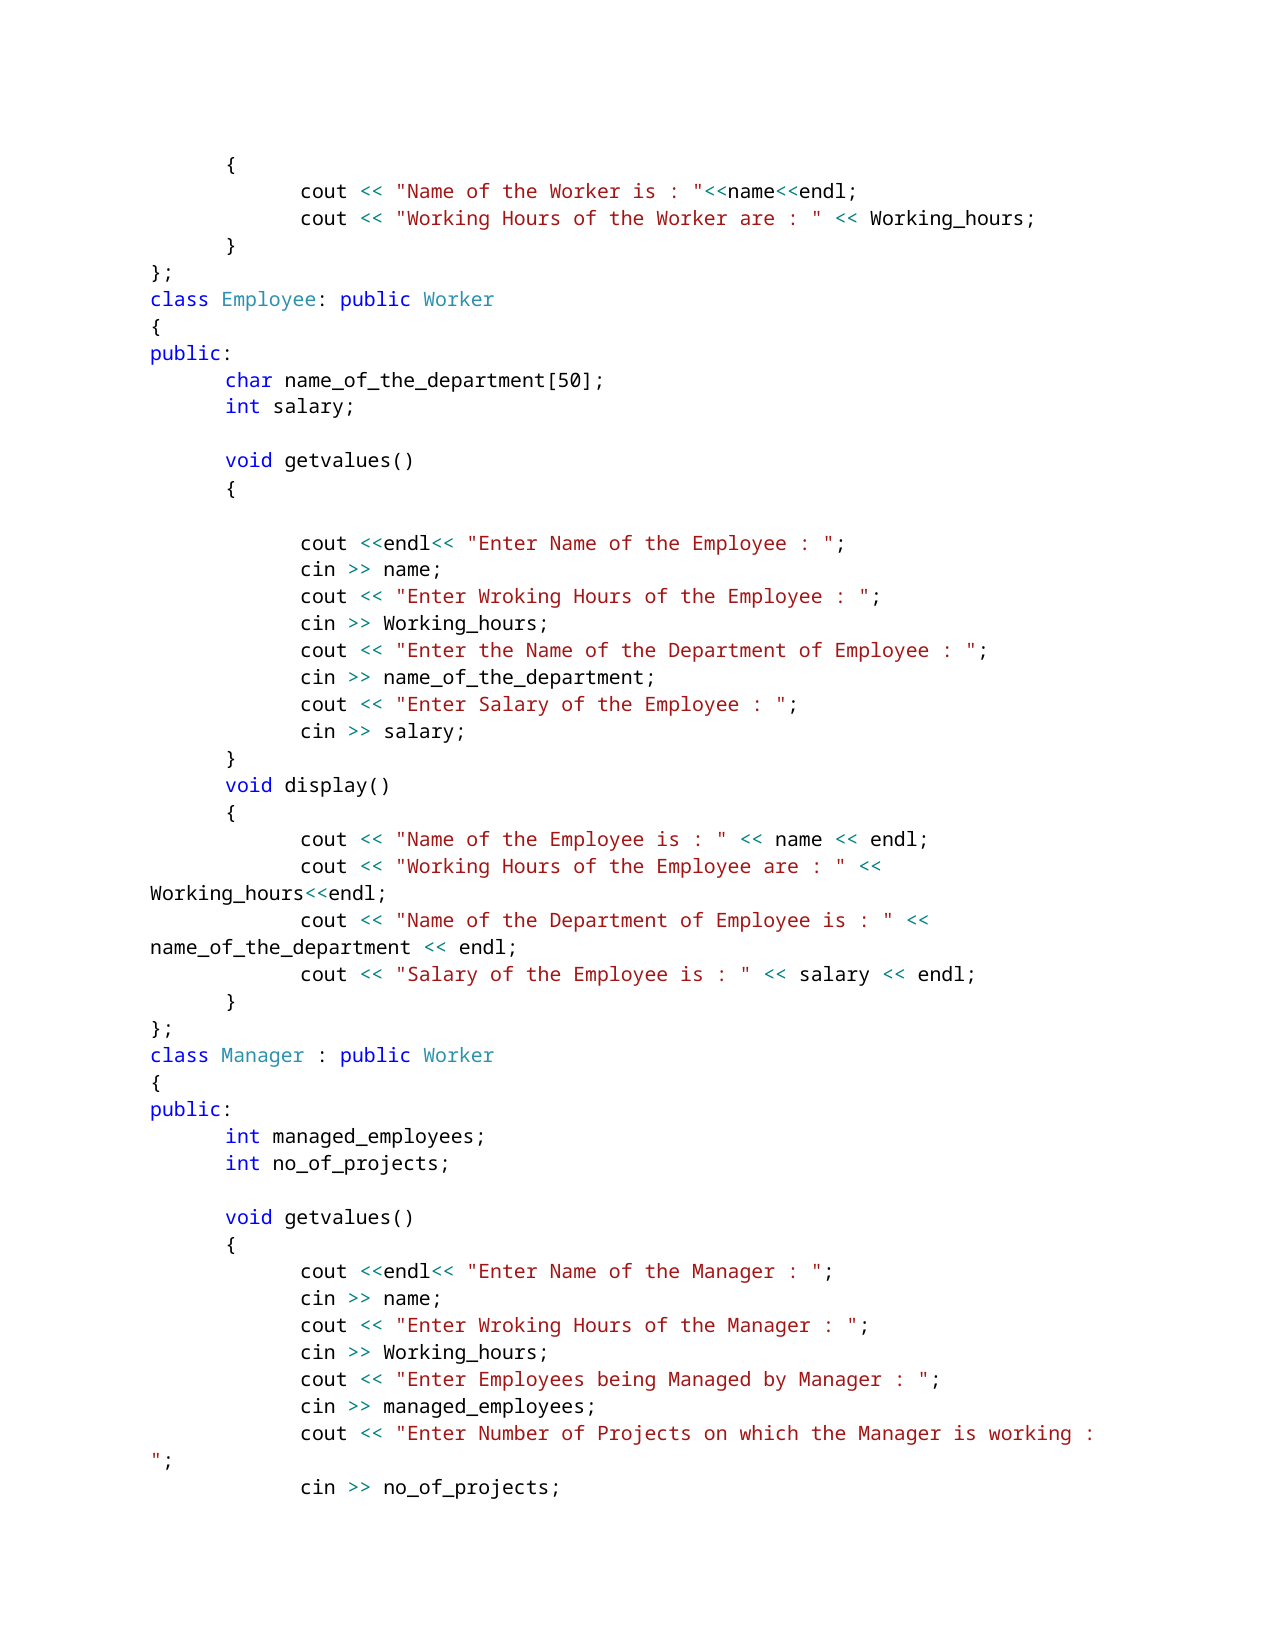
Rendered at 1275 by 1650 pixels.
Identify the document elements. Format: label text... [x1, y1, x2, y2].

text void getvalues() [150, 447, 1125, 474]
text cin >> name_of_the_department; [150, 664, 1125, 691]
text cin >> managed_employees; [150, 1392, 1125, 1419]
text cout <<endl<< "Enter Name of the Employee : "; [150, 529, 1125, 556]
text cin >> Working_hours; [150, 610, 1125, 637]
text char name_of_the_department[50]; [150, 366, 1125, 393]
text void display() [150, 772, 1125, 798]
text cout <<endl<< "Enter Name of the Manager : "; [150, 1257, 1125, 1284]
text class Manager : public Worker [150, 1041, 1125, 1068]
text { [150, 150, 1125, 177]
text { [150, 312, 1125, 339]
text }; [150, 258, 1125, 285]
text cout << "Enter Number of Projects on which the Manager is working : "; [150, 1419, 1125, 1473]
text cout << "Enter the Name of the Department of Employee : "; [150, 637, 1125, 664]
text cin >> name; [150, 556, 1125, 583]
text cout << "Enter Wroking Hours of the Employee : "; [150, 583, 1125, 610]
text { [150, 474, 1125, 501]
text } [150, 231, 1125, 258]
text cout << "Name of the Department of Employee is : " << name_of_the_department << endl; [150, 906, 1125, 960]
text cout << "Enter Employees being Managed by Manager : "; [150, 1365, 1125, 1392]
text int no_of_projects; [150, 1149, 1125, 1176]
text cout << "Working Hours of the Worker are : " << Working_hours; [150, 204, 1125, 231]
text cout << "Working Hours of the Employee are : " << Working_hours<<endl; [150, 852, 1125, 906]
text cin >> Working_hours; [150, 1338, 1125, 1365]
text { [150, 798, 1125, 826]
text public: [150, 1095, 1125, 1122]
text { [150, 1230, 1125, 1257]
text }; [150, 1014, 1125, 1041]
text } [150, 744, 1125, 772]
text void getvalues() [150, 1203, 1125, 1230]
text cout << "Salary of the Employee is : " << salary << endl; [150, 960, 1125, 987]
text cout << "Enter Wroking Hours of the Manager : "; [150, 1311, 1125, 1338]
text class Employee: public Worker [150, 285, 1125, 312]
text cin >> no_of_projects; [150, 1473, 1125, 1500]
text cout << "Name of the Worker is : "<<name<<endl; [150, 177, 1125, 204]
text { [150, 1068, 1125, 1095]
text public: [150, 339, 1125, 366]
text } [150, 987, 1125, 1014]
text cin >> name; [150, 1284, 1125, 1311]
text cout << "Enter Salary of the Employee : "; [150, 691, 1125, 718]
text int salary; [150, 393, 1125, 420]
text int managed_employees; [150, 1122, 1125, 1149]
text cout << "Name of the Employee is : " << name << endl; [150, 826, 1125, 852]
text cin >> salary; [150, 718, 1125, 744]
